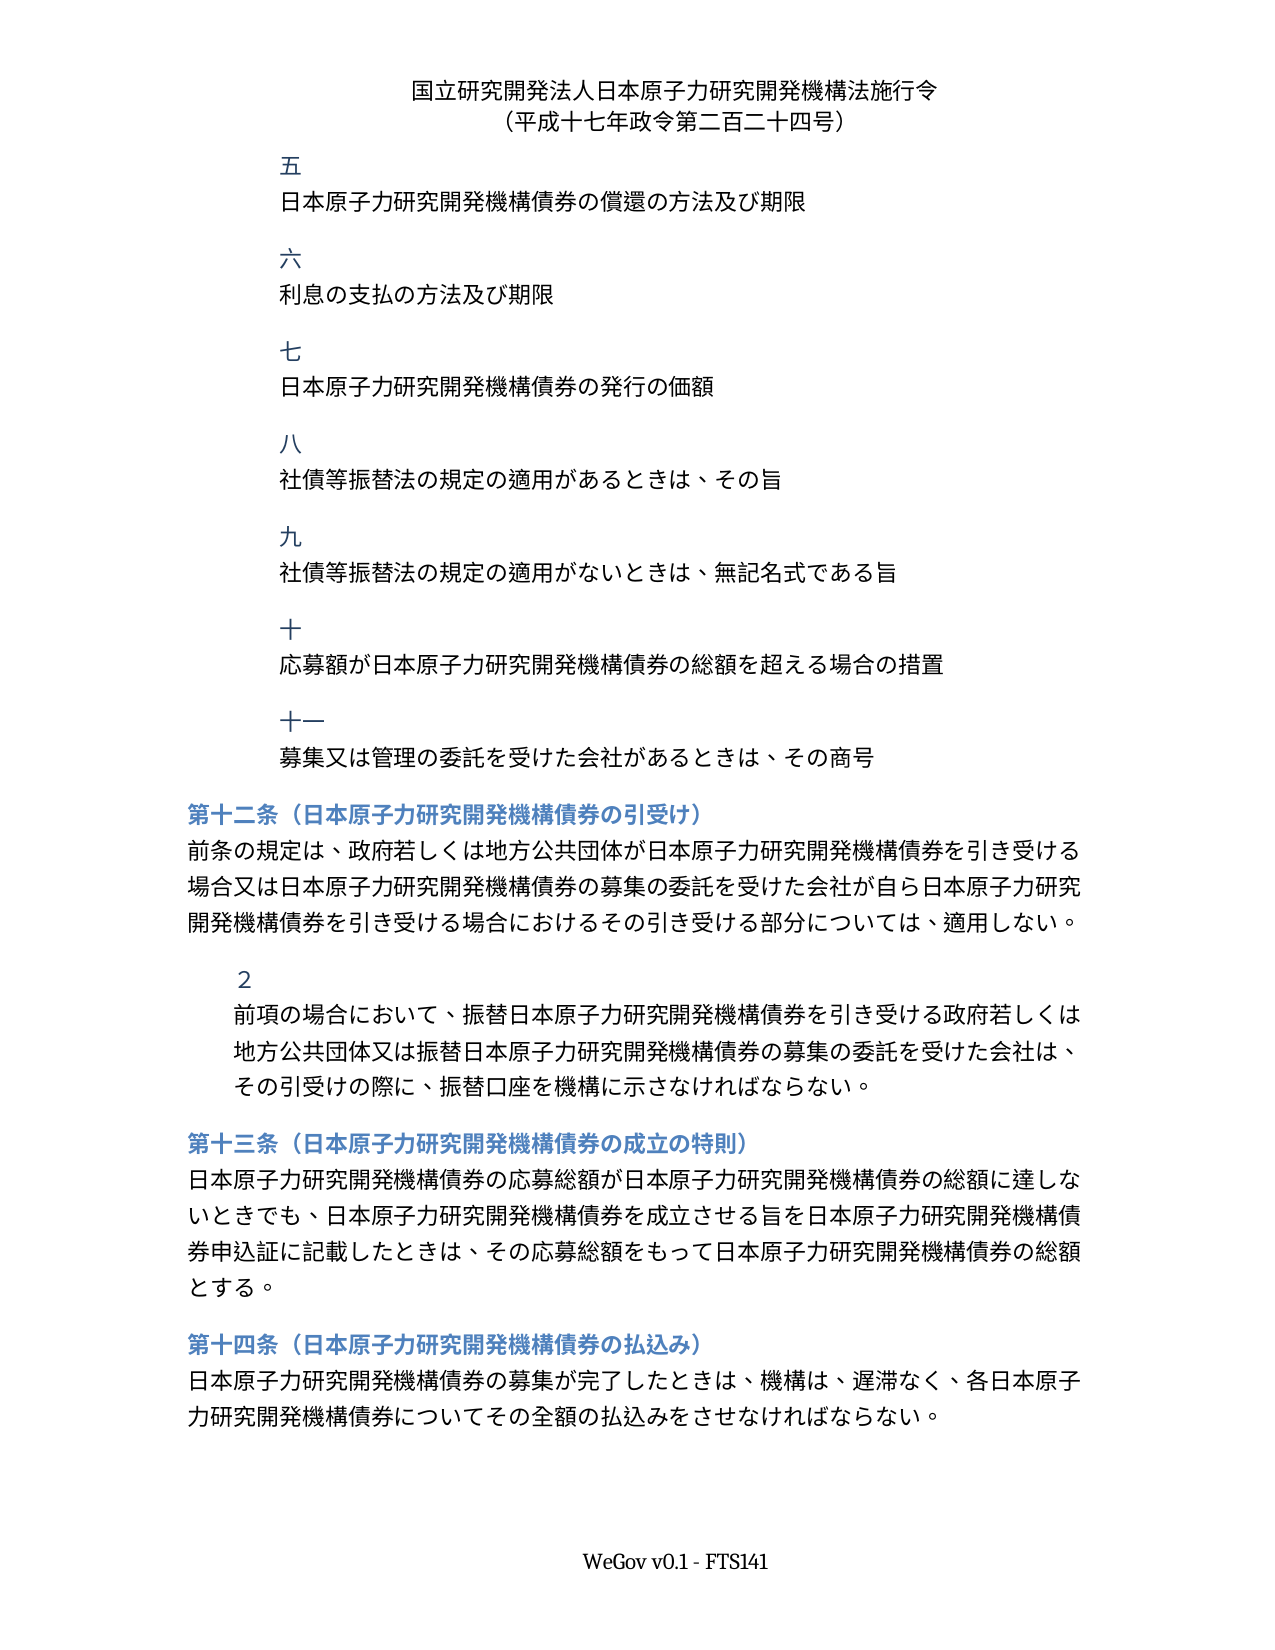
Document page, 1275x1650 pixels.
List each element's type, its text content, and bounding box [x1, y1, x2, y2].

text 社債等振替法の規定の適用がないときは、無記名式である旨 [279, 557, 1087, 588]
text 前条の規定は、政府若しくは地方公共団体が日本原子力研究開発機構債券を引き受ける場合又は日本原子力研究開発機構債券の募集の委託を受けた会社が自ら日本原子力研究開発機構債券を引き受ける場合におけるその引き受ける部分については、適用しない。 [187, 835, 1087, 938]
subtitle 八 [279, 428, 1087, 459]
subtitle 六 [279, 243, 1087, 274]
subtitle 十一 [279, 706, 1087, 737]
text 募集又は管理の委託を受けた会社があるときは、その商号 [279, 742, 1087, 773]
text 日本原子力研究開発機構債券の発行の価額 [279, 371, 1087, 403]
text 日本原子力研究開発機構債券の募集が完了したときは、機構は、遅滞なく、各日本原子力研究開発機構債券についてその全額の払込みをさせなければならない。 [187, 1364, 1087, 1432]
subtitle 第十四条（日本原子力研究開発機構債券の払込み） [187, 1329, 1087, 1360]
text 利息の支払の方法及び期限 [279, 279, 1087, 310]
subtitle 十 [279, 613, 1087, 645]
subtitle 七 [279, 335, 1087, 367]
text 前項の場合において、振替日本原子力研究開発機構債券を引き受ける政府若しくは地方公共団体又は振替日本原子力研究開発機構債券の募集の委託を受けた会社は、その引受けの際に、振替口座を機構に示さなければならない。 [233, 999, 1087, 1103]
subtitle ２ [233, 963, 1087, 995]
subtitle 第十三条（日本原子力研究開発機構債券の成立の特則） [187, 1128, 1087, 1159]
text 日本原子力研究開発機構債券の償還の方法及び期限 [279, 186, 1087, 217]
subtitle 五 [279, 150, 1087, 181]
text 社債等振替法の規定の適用があるときは、その旨 [279, 464, 1087, 495]
subtitle 九 [279, 521, 1087, 552]
text 日本原子力研究開発機構債券の応募総額が日本原子力研究開発機構債券の総額に達しないときでも、日本原子力研究開発機構債券を成立させる旨を日本原子力研究開発機構債券申込証に記載したときは、その応募総額をもって日本原子力研究開発機構債券の総額とする。 [187, 1164, 1087, 1303]
text 応募額が日本原子力研究開発機構債券の総額を超える場合の措置 [279, 649, 1087, 681]
subtitle 第十二条（日本原子力研究開発機構債券の引受け） [187, 799, 1087, 830]
